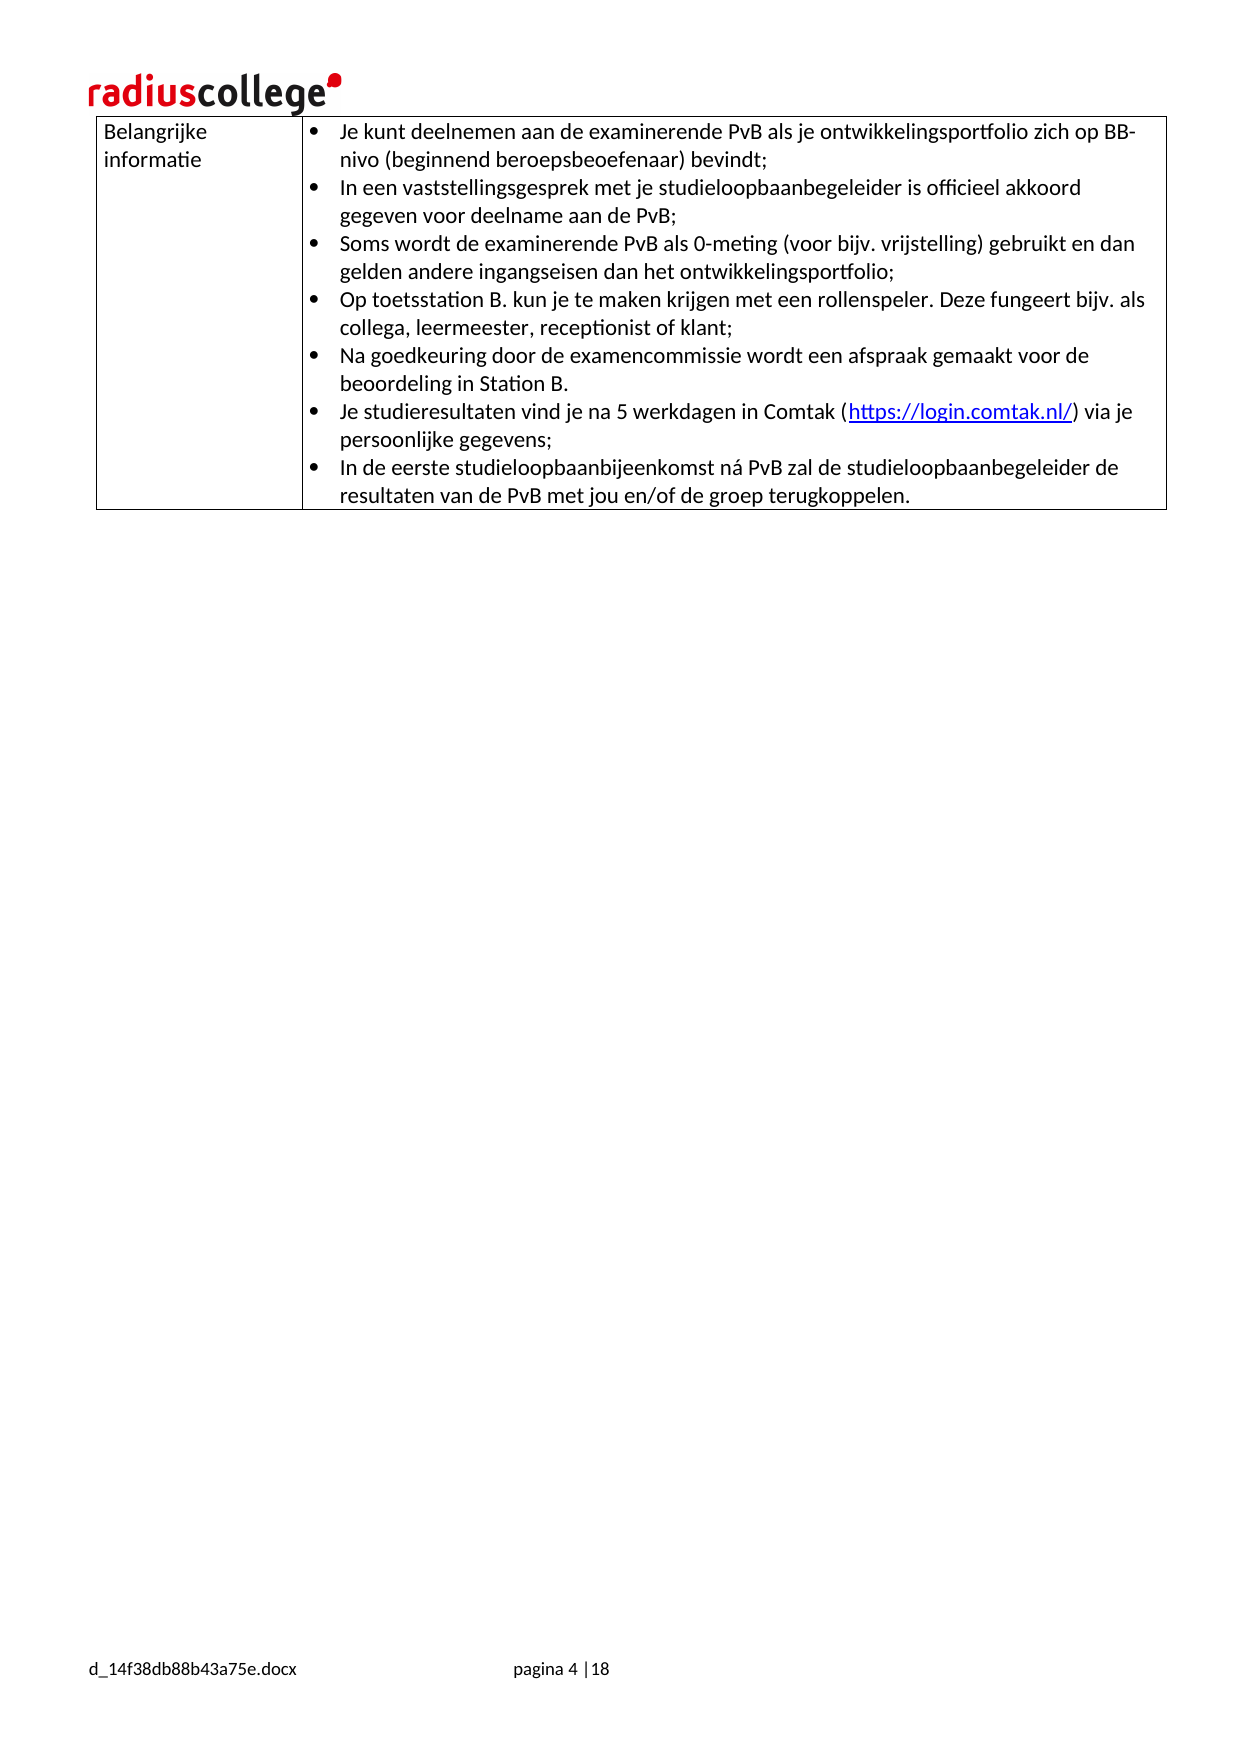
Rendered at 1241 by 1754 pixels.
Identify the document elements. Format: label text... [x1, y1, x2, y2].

table_cell Belangrijke informatie [97, 117, 302, 509]
table_cell Je kunt deelnemen aan de examinerende PvB als je ontwikkelingsportfolio zich op BB-nivo (beginnend beroepsbeoefenaar) bevindt; In een vaststellingsgesprek met je studieloopbaanbegeleider is officieel akkoord gegeven voor deelname aan de PvB; Soms wordt de examinerende PvB als 0-meting (voor bijv. vrijstelling) gebruikt en dan gelden andere ingangseisen dan het ontwikkelingsportfolio; Op toetsstation B. kun je te maken krijgen met een rollenspeler. Deze fungeert bijv. als collega, leermeester, receptionist of klant; Na goedkeuring door de examencommissie wordt een afspraak gemaakt voor de beoordeling in Station B. Je studieresultaten vind je na 5 werkdagen in Comtak (https://login.comtak.nl/) via je persoonlijke gegevens; In de eerste studieloopbaanbijeenkomst ná PvB zal de studieloopbaanbegeleider de resultaten van de PvB met jou en/of de groep terugkoppelen. [303, 117, 1166, 509]
picture [88, 73, 342, 116]
